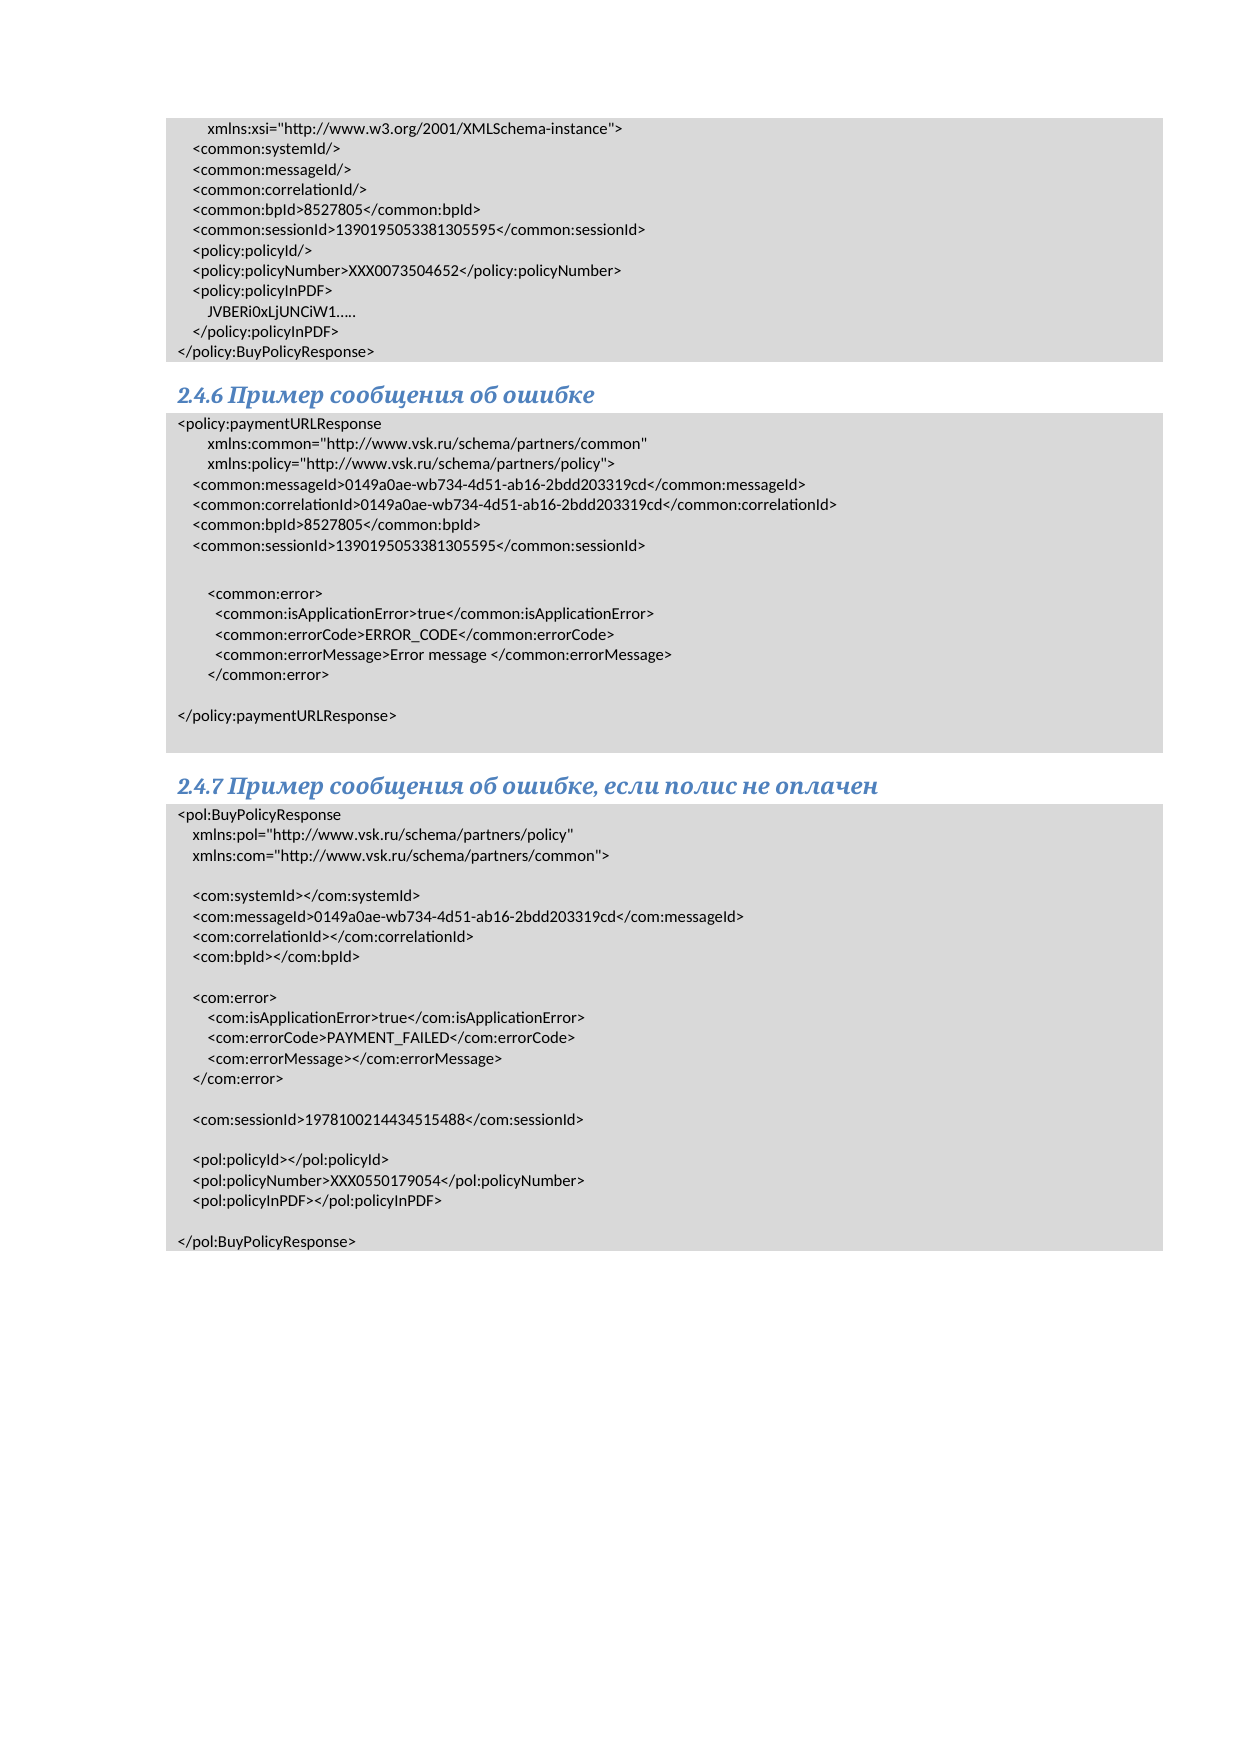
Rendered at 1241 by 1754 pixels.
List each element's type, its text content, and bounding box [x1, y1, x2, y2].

table_header <policy:paymentURLResponse xmlns:common="http://www.vsk.ru/schema/partners/common" xmlns:policy="http://www.vsk.ru/schema/partners/policy"> <common:messageId>0149a0ae-wb734-4d51-ab16-2bdd203319cd</common:messageId> <common:correlationId>0149a0ae-wb734-4d51-ab16-2bdd203319cd</common:correlationId> <common:bpId>8527805</common:bpId> <common:sessionId>1390195053381305595</common:sessionId> <common:error> <common:isApplicationError>true</common:isApplicationError> <common:errorCode>ERROR_CODE</common:errorCode> <common:errorMessage>Error message </common:errorMessage> </common:error> </policy:paymentURLResponse> [166, 413, 1163, 753]
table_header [166, 118, 1163, 362]
subtitle 2.4.7 Пример сообщения об ошибке, если полис не оплачен [177, 774, 1152, 801]
table_header <pol:BuyPolicyResponse xmlns:pol="http://www.vsk.ru/schema/partners/policy" xmlns:com="http://www.vsk.ru/schema/partners/common"> <com:systemId></com:systemId> <com:messageId>0149a0ae-wb734-4d51-ab16-2bdd203319cd</com:messageId> <com:correlationId></com:correlationId> <com:bpId></com:bpId> <com:error> <com:isApplicationError>true</com:isApplicationError> <com:errorCode>PAYMENT_FAILED</com:errorCode> <com:errorMessage></com:errorMessage> </com:error> <com:sessionId>1978100214434515488</com:sessionId> <pol:policyId></pol:policyId> <pol:policyNumber>ХХХ0550179054</pol:policyNumber> <pol:policyInPDF></pol:policyInPDF> </pol:BuyPolicyResponse> [166, 804, 1163, 1251]
subtitle 2.4.6 Пример сообщения об ошибке [177, 383, 1152, 409]
